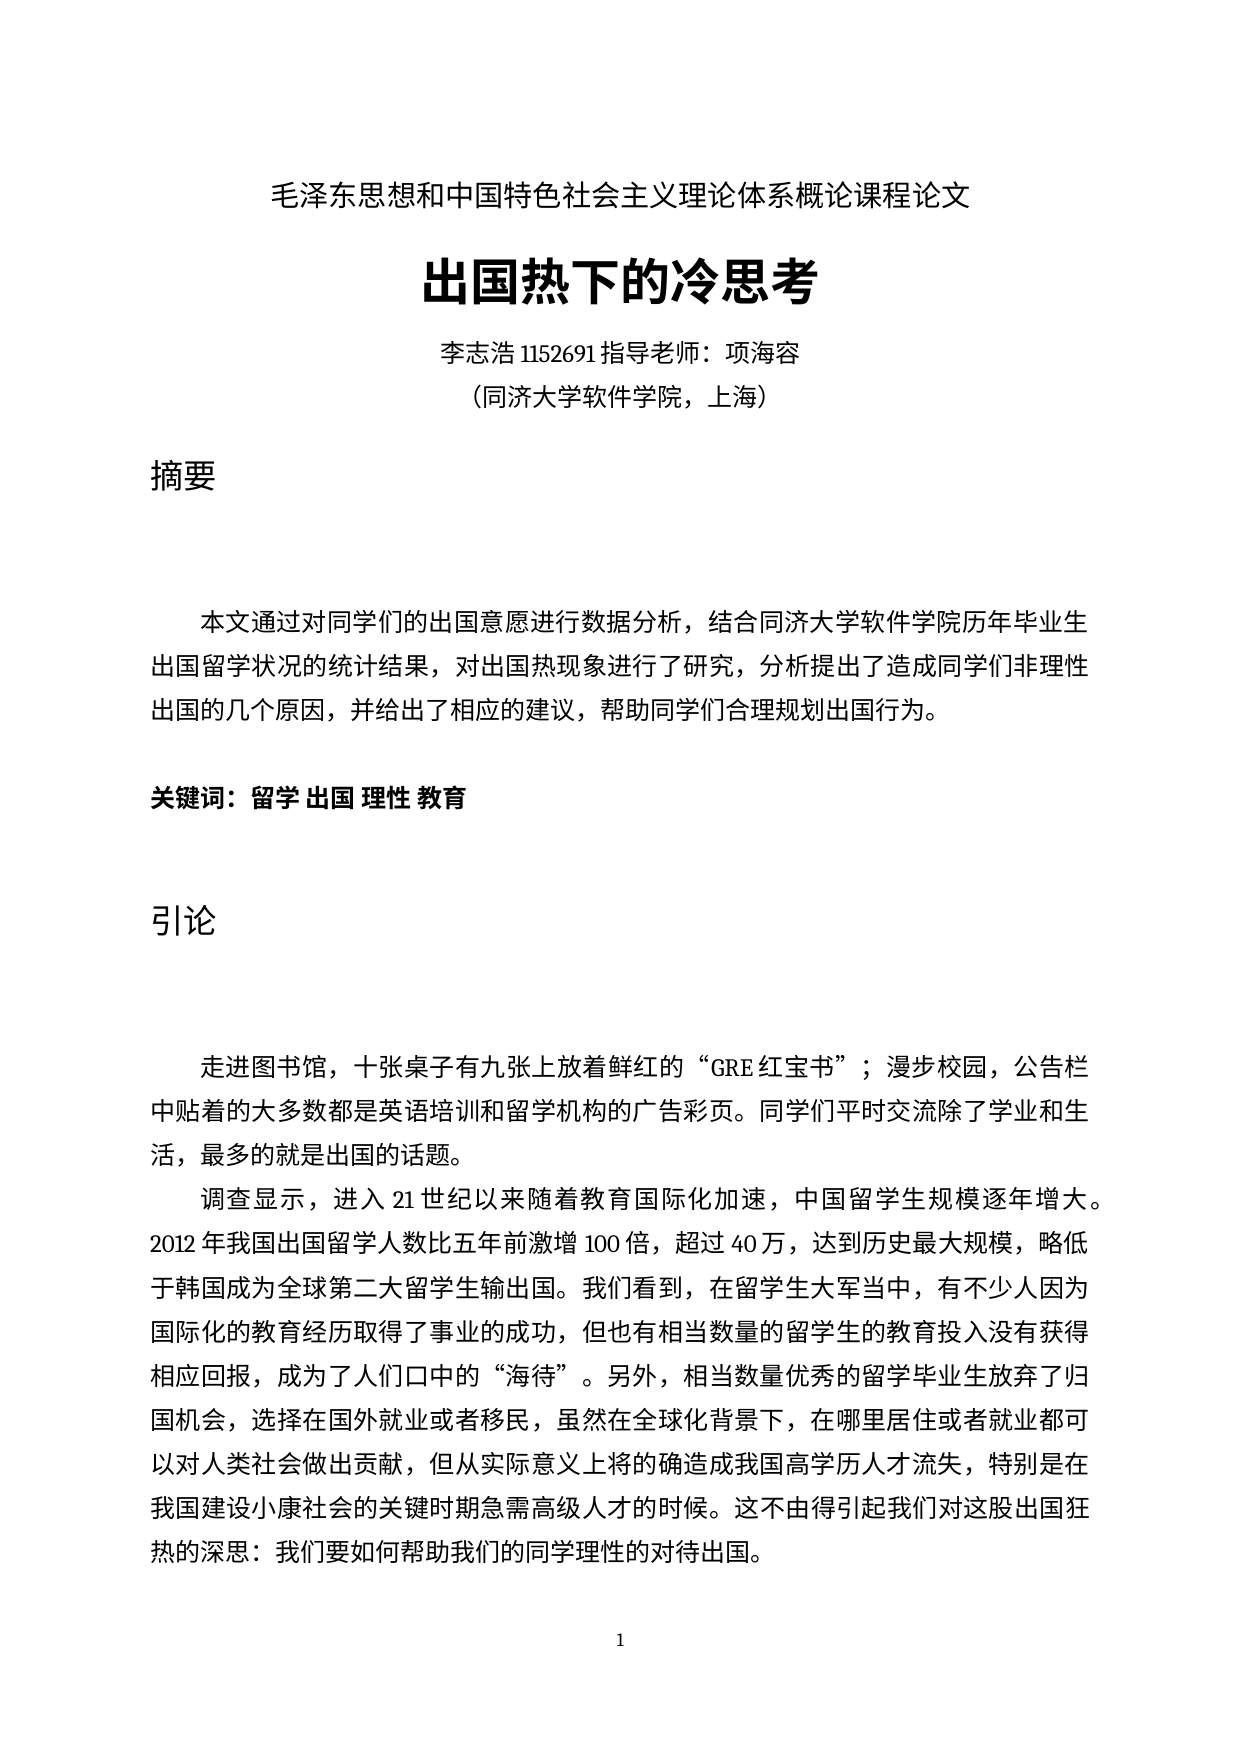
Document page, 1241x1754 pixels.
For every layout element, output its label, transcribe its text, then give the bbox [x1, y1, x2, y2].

text 走进图书馆，十张桌子有九张上放着鲜红的“GRE红宝书”；漫步校园，公告栏中贴着的大多数都是英语培训和留学机构的广告彩页。同学们平时交流除了学业和生活，最多的就是出国的话题。 [150, 1044, 1090, 1176]
title 出国热下的冷思考 [150, 235, 1090, 323]
subtitle 摘要 [150, 430, 1090, 518]
text 关键词：留学 出国 理性 教育 [150, 775, 1090, 819]
subtitle 毛泽东思想和中国特色社会主义理论体系概论课程论文 [150, 172, 1090, 216]
text （同济大学软件学院，上海） [150, 373, 1090, 417]
subtitle 引论 [150, 875, 1090, 963]
text 本文通过对同学们的出国意愿进行数据分析，结合同济大学软件学院历年毕业生出国留学状况的统计结果，对出国热现象进行了研究，分析提出了造成同学们非理性出国的几个原因，并给出了相应的建议，帮助同学们合理规划出国行为。 [150, 598, 1090, 731]
text 调查显示，进入21世纪以来随着教育国际化加速，中国留学生规模逐年增大。2012年我国出国留学人数比五年前激增100倍，超过40万，达到历史最大规模，略低于韩国成为全球第二大留学生输出国。我们看到，在留学生大军当中，有不少人因为国际化的教育经历取得了事业的成功，但也有相当数量的留学生的教育投入没有获得相应回报，成为了人们口中的“海待”。另外，相当数量优秀的留学毕业生放弃了归国机会，选择在国外就业或者移民，虽然在全球化背景下，在哪里居住或者就业都可以对人类社会做出贡献，但从实际意义上将的确造成我国高学历人才流失，特别是在我国建设小康社会的关键时期急需高级人才的时候。这不由得引起我们对这股出国狂热的深思：我们要如何帮助我们的同学理性的对待出国。 [150, 1176, 1090, 1573]
text 李志浩 1152691 指导老师：项海容 [150, 329, 1090, 373]
